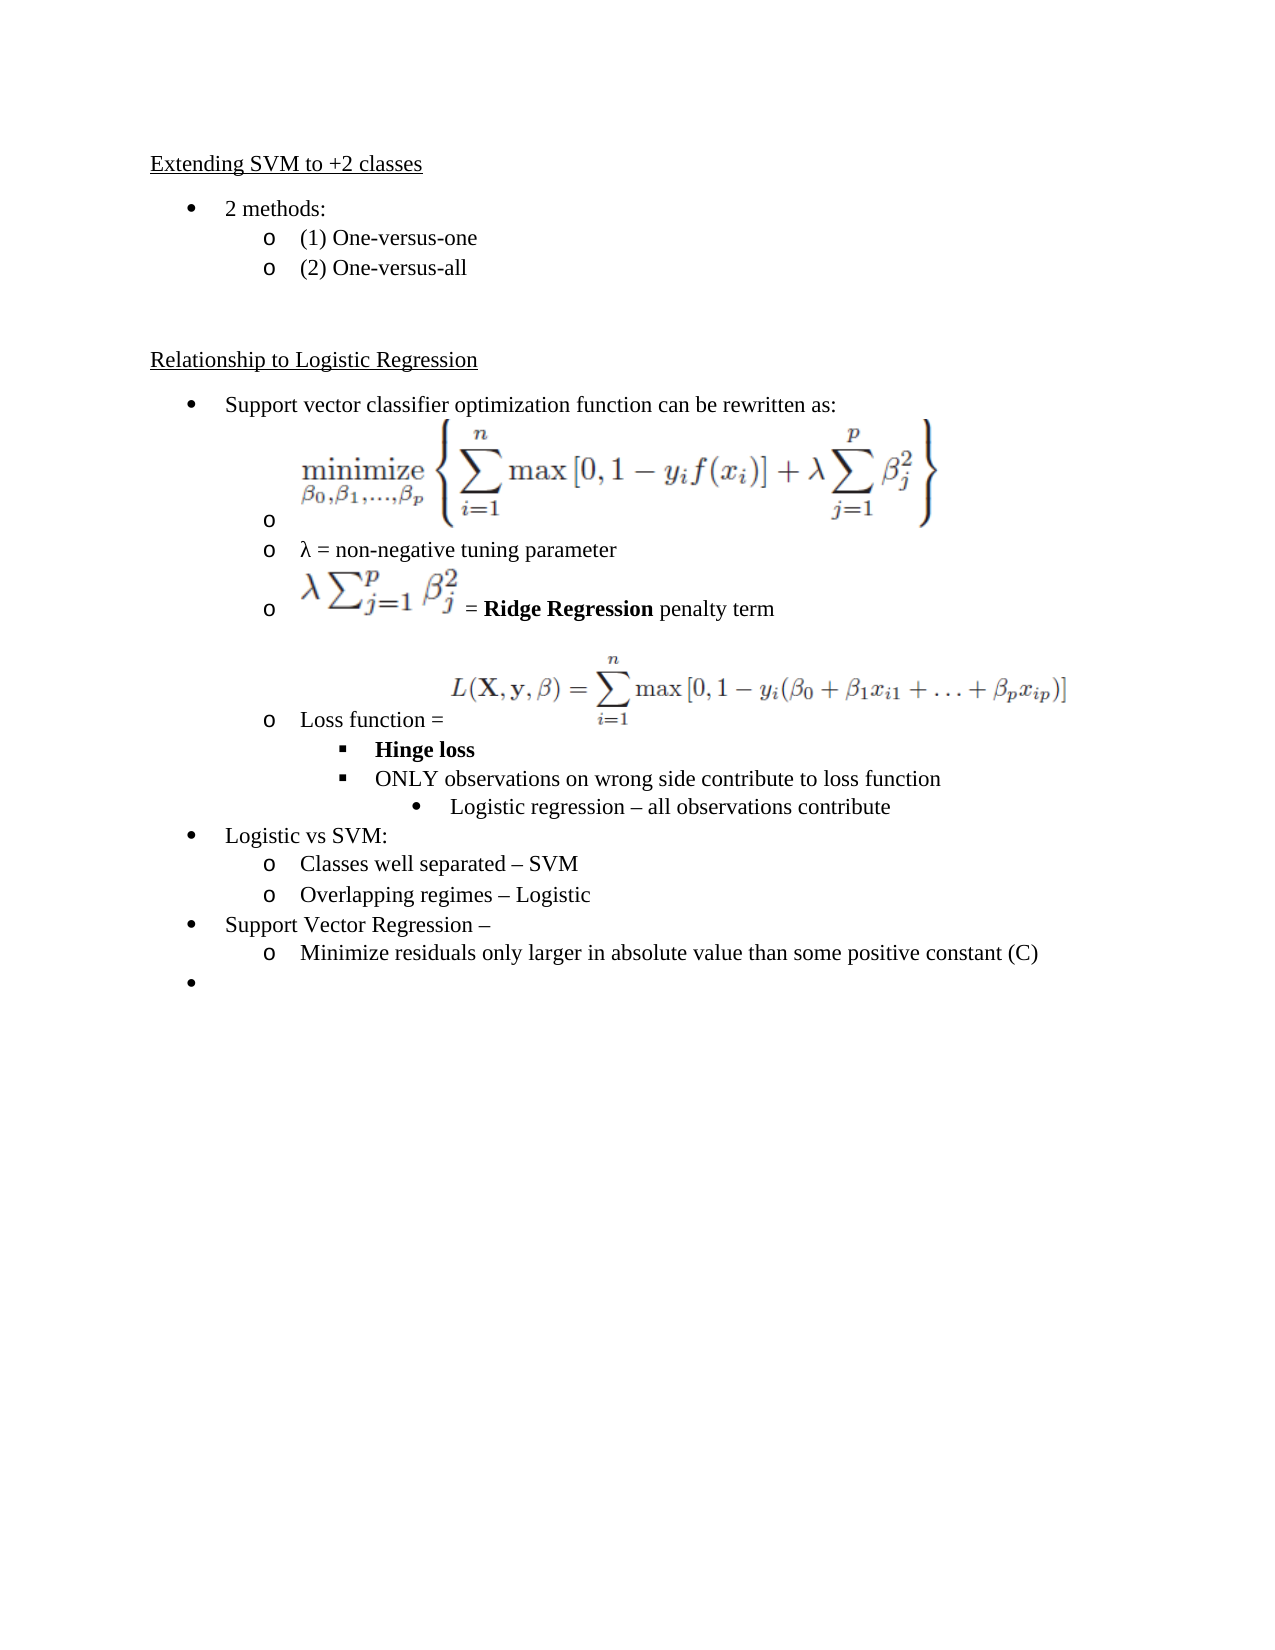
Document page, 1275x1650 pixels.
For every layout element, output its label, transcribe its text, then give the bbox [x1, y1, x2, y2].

list Hinge loss [337, 736, 1125, 763]
list Logistic regression – all observations contribute [412, 793, 1125, 820]
picture [300, 566, 460, 617]
list (1) One-versus-one [262, 223, 1125, 252]
list Logistic vs SVM: [187, 822, 1125, 848]
list Overlapping regimes – Logistic [262, 881, 1125, 909]
list Support vector classifier optimization function can be rewritten as: [187, 391, 1125, 418]
text Relationship to Logistic Regression [150, 346, 1125, 372]
text Extending SVM to +2 classes [150, 150, 1125, 176]
list Minimize residuals only larger in absolute value than some positive constant (C) [262, 939, 1125, 968]
list λ = non-negative tuning parameter [262, 536, 1125, 565]
list Classes well separated – SVM [262, 850, 1125, 878]
list 2 methods: [187, 195, 1125, 221]
list ONLY observations on wrong side contribute to loss function [337, 765, 1125, 791]
list (2) One-versus-all [262, 254, 1125, 282]
picture [449, 654, 1069, 728]
list Support Vector Regression – [187, 911, 1125, 937]
list = Ridge Regression penalty term [262, 567, 1125, 624]
picture [300, 419, 941, 528]
